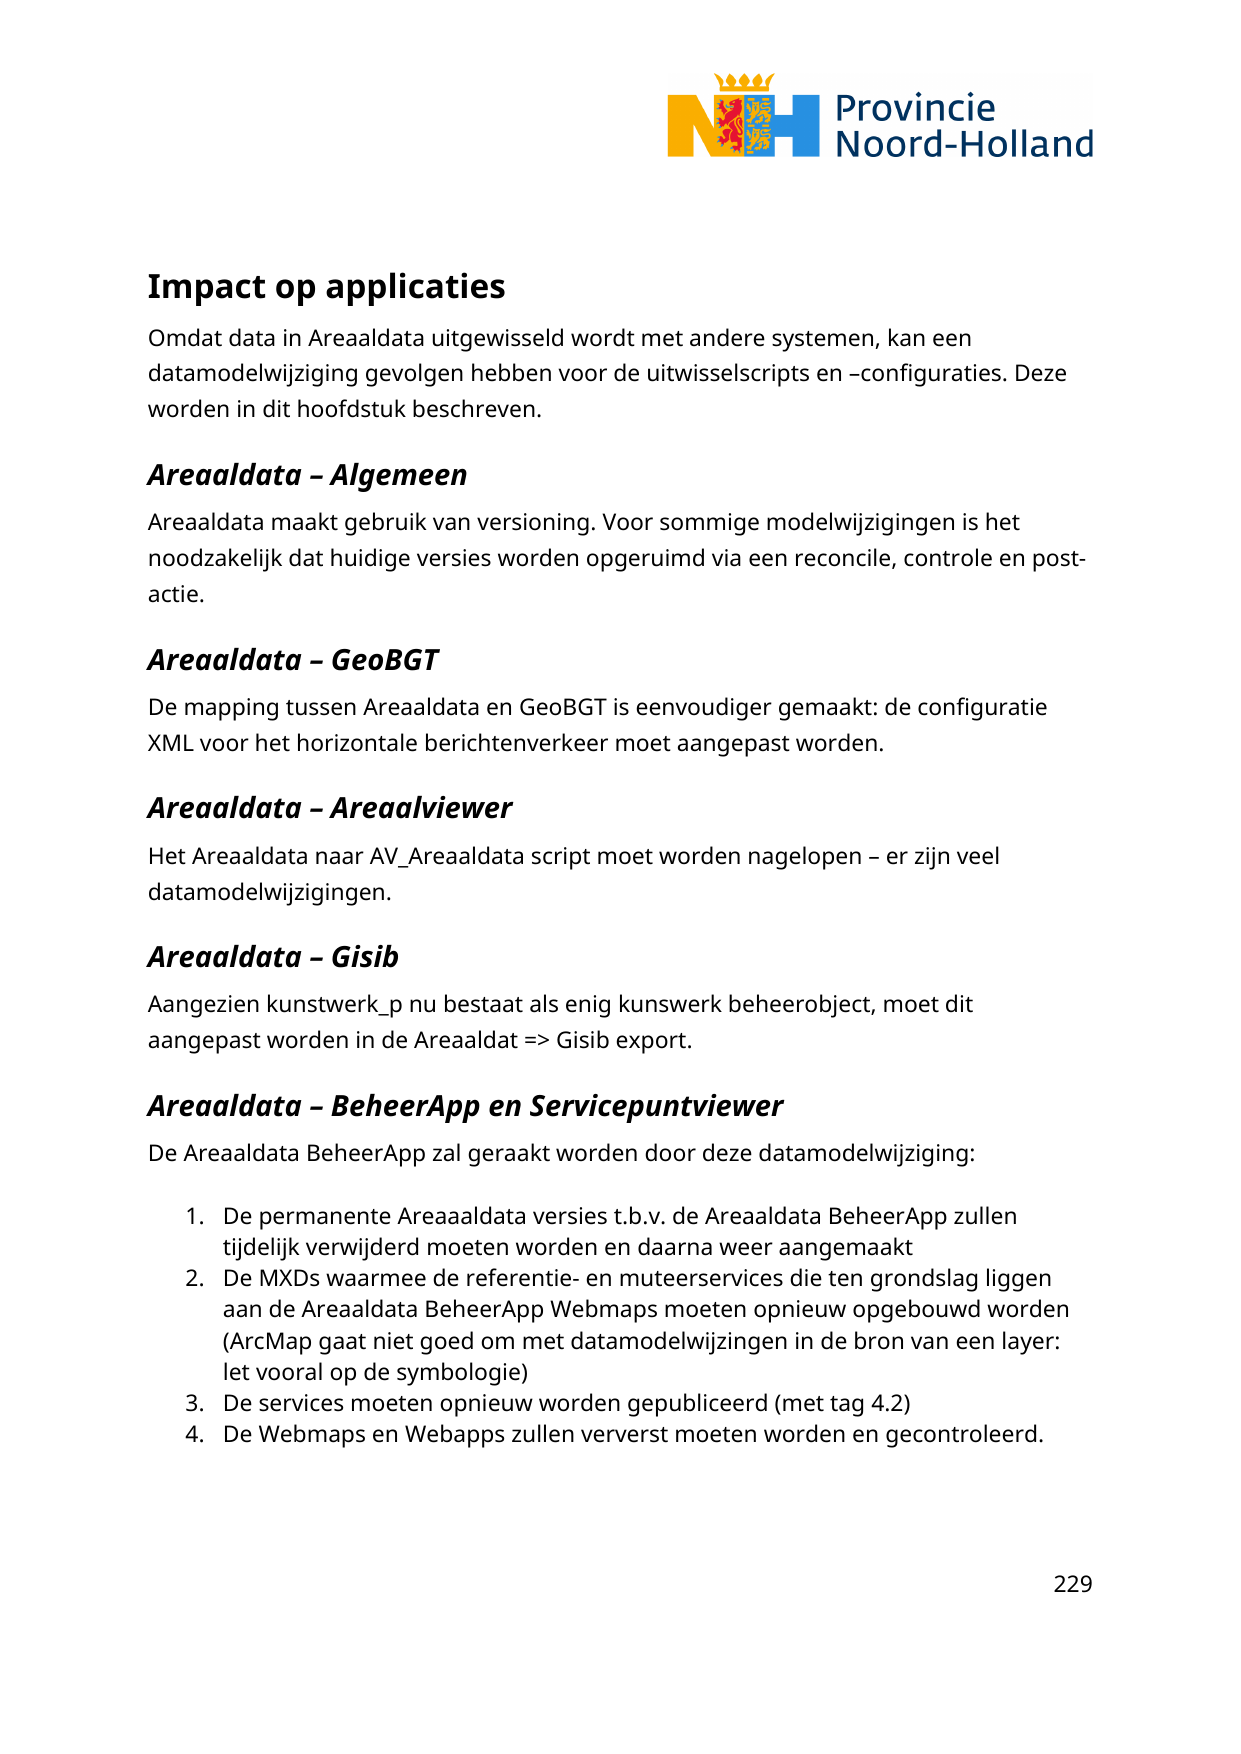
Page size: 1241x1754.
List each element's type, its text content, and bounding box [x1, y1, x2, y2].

list De services moeten opnieuw worden gepubliceerd (met tag 4.2) [185, 1387, 1093, 1418]
text De mapping tussen Areaaldata en GeoBGT is eenvoudiger gemaakt: de configuratie XML voor het horizontale berichtenverkeer moet aangepast worden. [148, 691, 1093, 758]
subtitle Areaaldata – BeheerApp en Servicepuntviewer [148, 1085, 1093, 1125]
picture [667, 73, 1093, 157]
subtitle Areaaldata – Algemeen [148, 454, 1093, 494]
list De permanente Areaaaldata versies t.b.v. de Areaaldata BeheerApp zullen tijdelijk verwijderd moeten worden en daarna weer aangemaakt [185, 1199, 1093, 1262]
subtitle Impact op applicaties [148, 263, 1093, 308]
text Aangezien kunstwerk_p nu bestaat als enig kunswerk beheerobject, moet dit aangepast worden in de Areaaldat => Gisib export. [148, 988, 1093, 1056]
subtitle Areaaldata – GeoBGT [148, 639, 1093, 679]
subtitle Areaaldata – Areaalviewer [148, 788, 1093, 827]
text Areaaldata maakt gebruik van versioning. Voor sommige modelwijzigingen is het noodzakelijk dat huidige versies worden opgeruimd via een reconcile, controle en post-actie. [148, 506, 1093, 609]
text Het Areaaldata naar AV_Areaaldata script moet worden nagelopen – er zijn veel datamodelwijzigingen. [148, 839, 1093, 907]
text Omdat data in Areaaldata uitgewisseld wordt met andere systemen, kan een datamodelwijziging gevolgen hebben voor de uitwisselscripts en –configuraties. Deze worden in dit hoofdstuk beschreven. [148, 321, 1093, 424]
subtitle Areaaldata – Gisib [148, 936, 1093, 976]
text De Areaaldata BeheerApp zal geraakt worden door deze datamodelwijziging: [148, 1137, 1093, 1168]
list De Webmaps en Webapps zullen ververst moeten worden en gecontroleerd. [185, 1418, 1093, 1449]
list De MXDs waarmee de referentie- en muteerservices die ten grondslag liggen aan de Areaaldata BeheerApp Webmaps moeten opnieuw opgebouwd worden (ArcMap gaat niet goed om met datamodelwijzingen in de bron van een layer: let vooral op de symbologie) [185, 1262, 1093, 1387]
